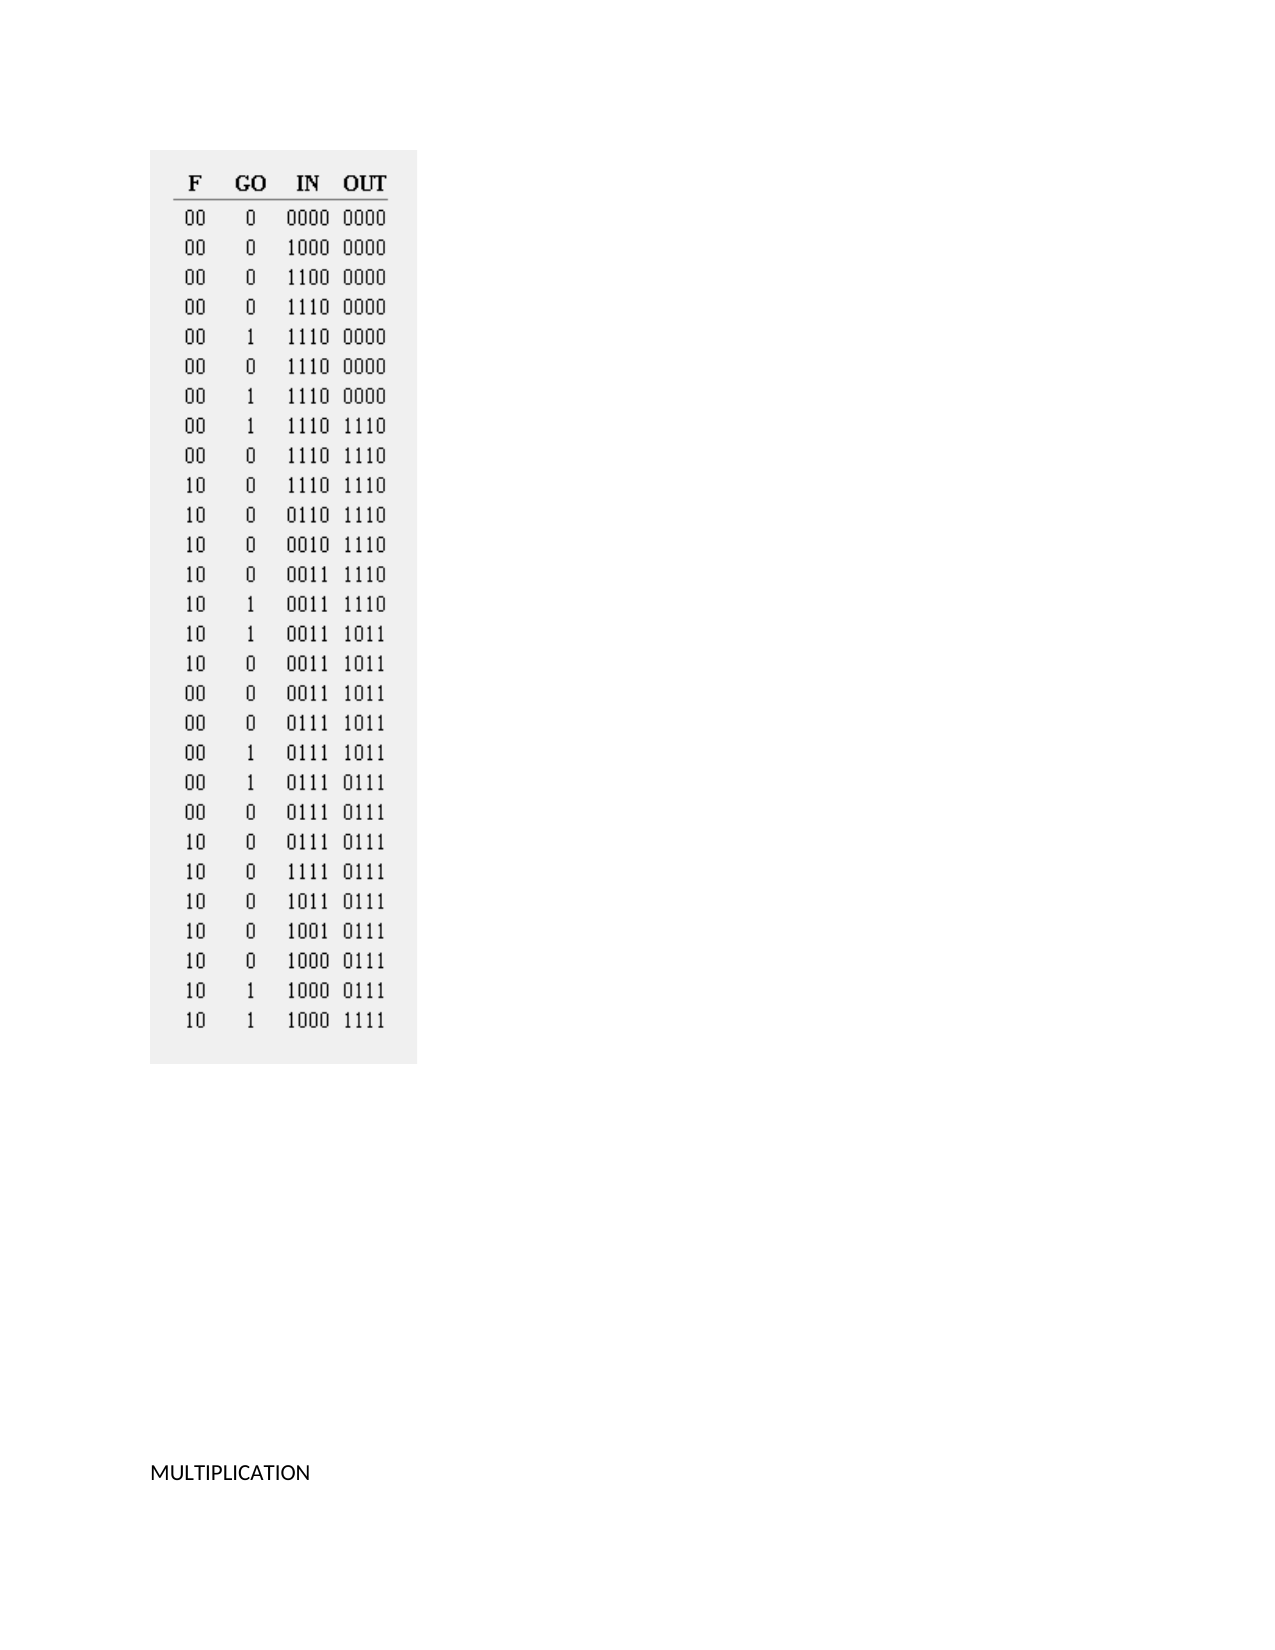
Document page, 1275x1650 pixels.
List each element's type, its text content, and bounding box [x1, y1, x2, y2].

text MULTIPLICATION [150, 1458, 1125, 1486]
picture [150, 150, 418, 1064]
